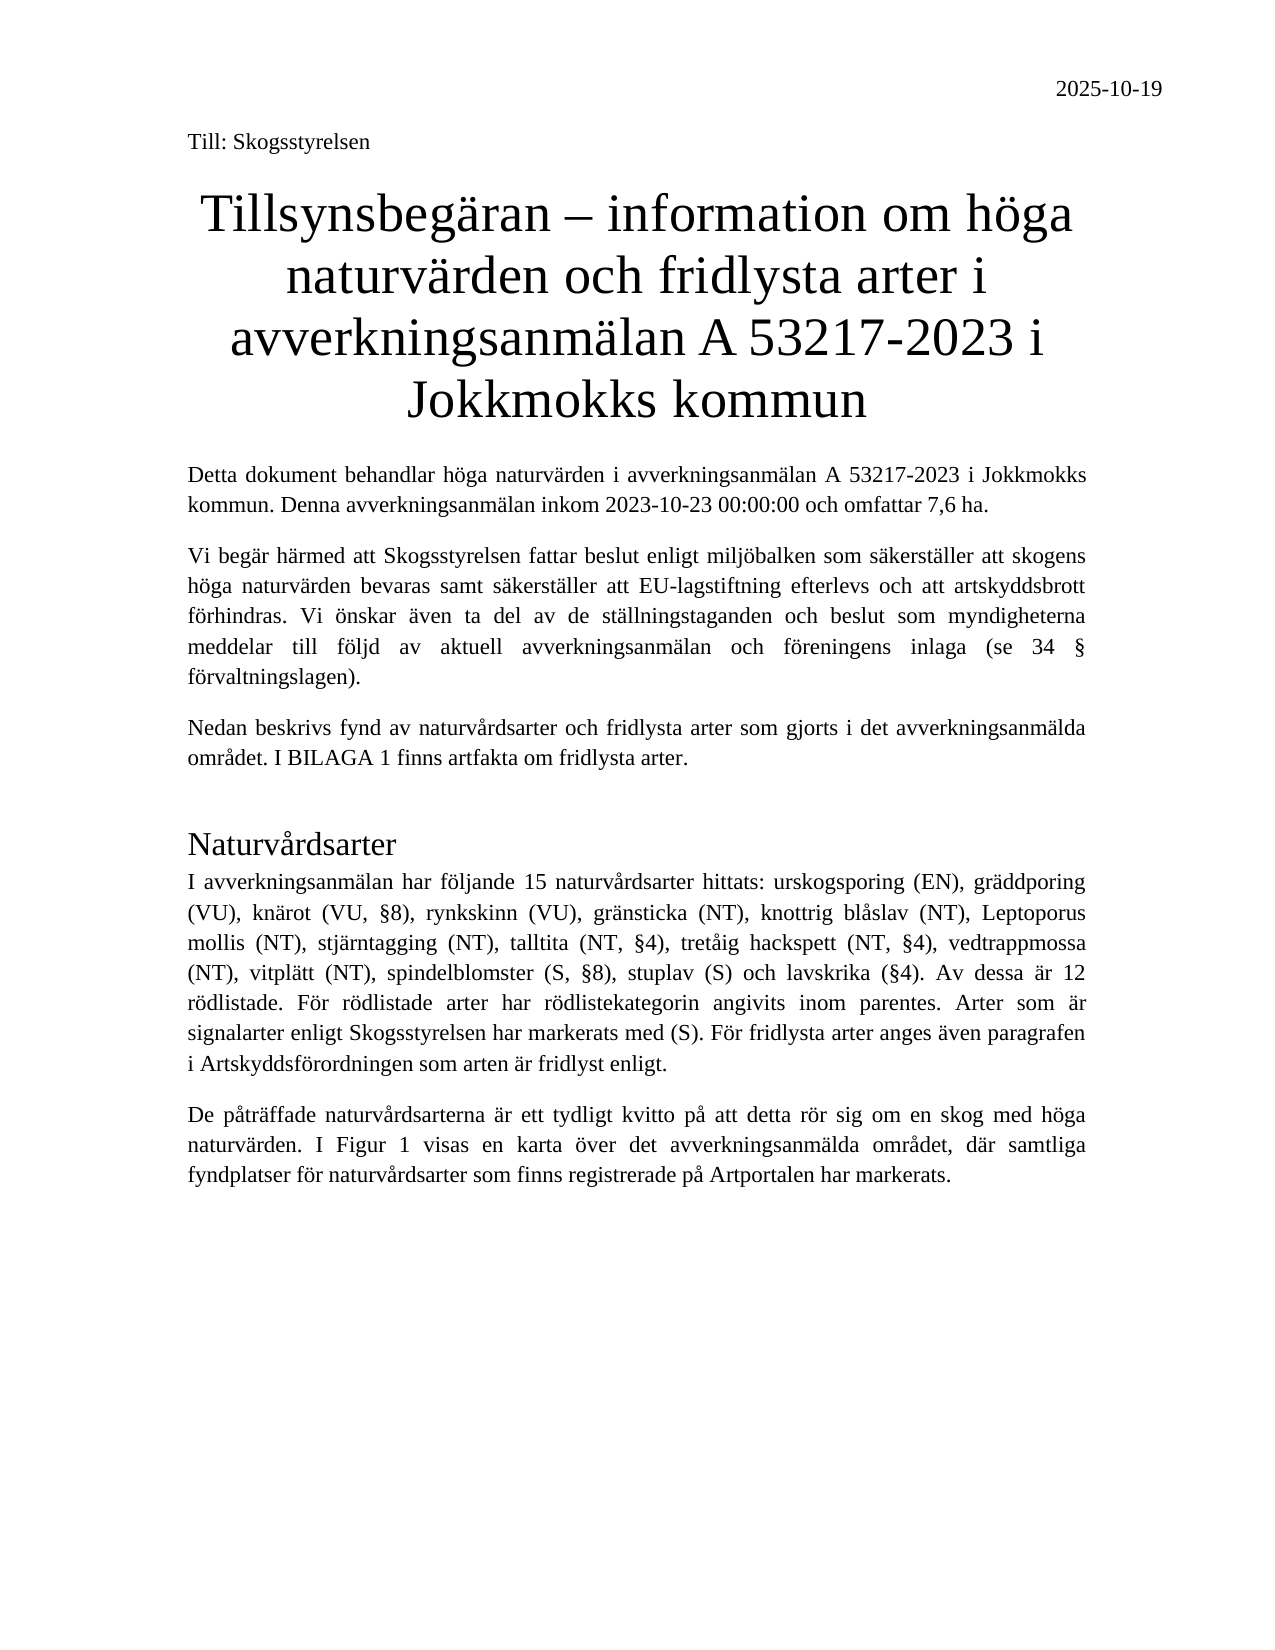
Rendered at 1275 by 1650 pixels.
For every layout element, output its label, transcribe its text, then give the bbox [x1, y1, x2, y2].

text I avverkningsanmälan har följande 15 naturvårdsarter hittats: urskogsporing (EN), gräddporing (VU), knärot (VU, §8), rynkskinn (VU), gränsticka (NT), knottrig blåslav (NT), Leptoporus mollis (NT), stjärntagging (NT), talltita (NT, §4), tretåig hackspett (NT, §4), vedtrappmossa (NT), vitplätt (NT), spindelblomster (S, §8), stuplav (S) och lavskrika (§4). Av dessa är 12 rödlistade. För rödlistade arter har rödlistekategorin angivits inom parentes. Arter som är signalarter enligt Skogsstyrelsen har markerats med (S). För fridlysta arter anges även paragrafen i Artskyddsförordningen som arten är fridlyst enligt. [187, 868, 1087, 1076]
subtitle Naturvårdsarter [187, 824, 1087, 863]
text Vi begär härmed att Skogsstyrelsen fattar beslut enligt miljöbalken som säkerställer att skogens höga naturvärden bevaras samt säkerställer att EU-lagstiftning efterlevs och att artskyddsbrott förhindras. Vi önskar även ta del av de ställningstaganden och beslut som myndigheterna meddelar till följd av aktuell avverkningsanmälan och föreningens inlaga (se 34 § förvaltningslagen). [187, 542, 1087, 689]
text De påträffade naturvårdsarterna är ett tydligt kvitto på att detta rör sig om en skog med höga naturvärden. I Figur 1 visas en karta över det avverkningsanmälda området, där samtliga fyndplatser för naturvårdsarter som finns registrerade på Artportalen har markerats. [187, 1101, 1087, 1187]
title Tillsynsbegäran – information om höga naturvärden och fridlysta arter i avverkningsanmälan A 53217-2023 i Jokkmokks kommun [187, 180, 1087, 429]
text Detta dokument behandlar höga naturvärden i avverkningsanmälan A 53217-2023 i Jokkmokks kommun. Denna avverkningsanmälan inkom 2023-10-23 00:00:00 och omfattar 7,6 ha. [187, 461, 1087, 517]
text Nedan beskrivs fynd av naturvårdsarter och fridlysta arter som gjorts i det avverkningsanmälda området. I BILAGA 1 finns artfakta om fridlysta arter. [187, 714, 1087, 771]
